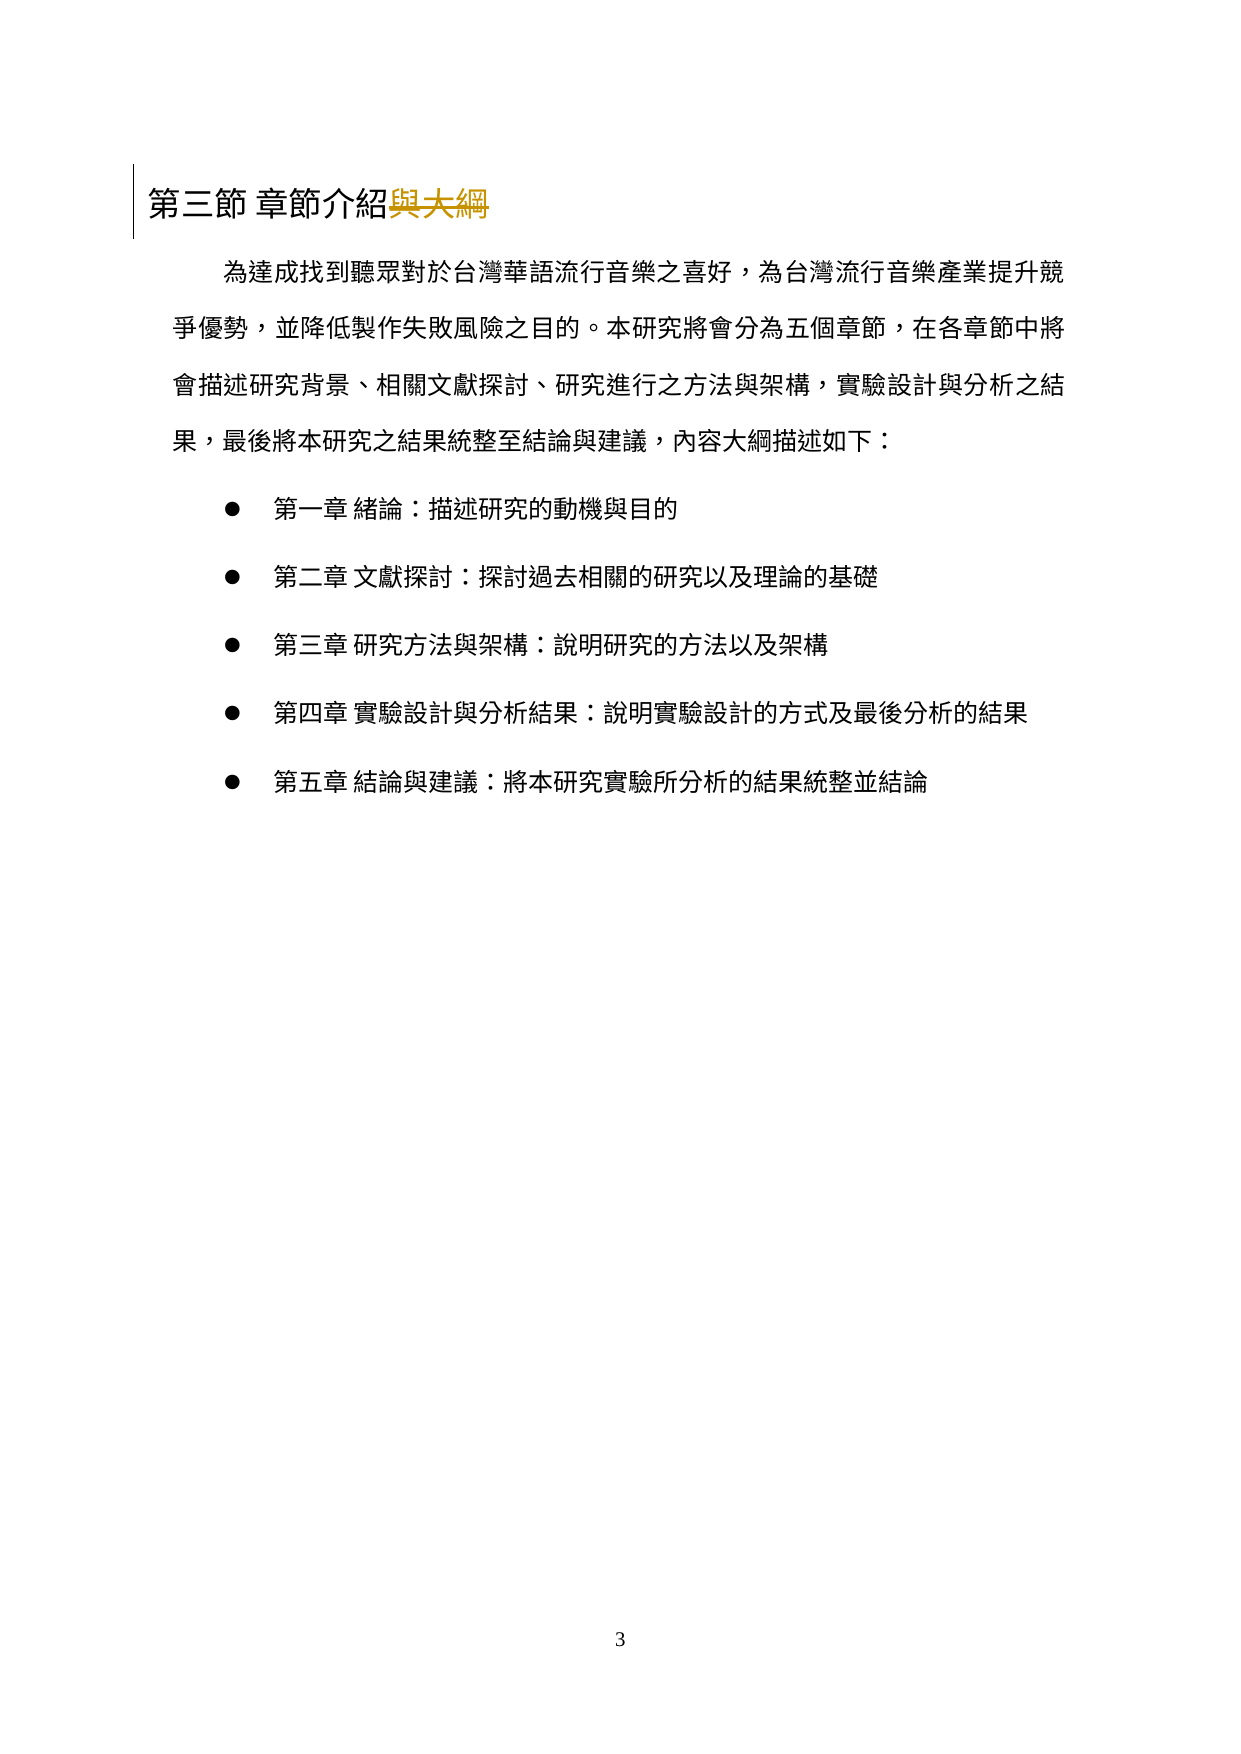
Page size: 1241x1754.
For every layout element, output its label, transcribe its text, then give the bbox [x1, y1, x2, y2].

text 第三節 章節介紹 [148, 164, 1092, 239]
list 第三章 研究方法與架構：說明研究的方法以及架構 [223, 625, 1067, 663]
text 為達成找到聽眾對於台灣華語流行音樂之喜好，為台灣流行音樂產業提升競爭優勢，並降低製作失敗風險之目的。本研究將會分為五個章節，在各章節中將會描述研究背景、相關文獻探討、研究進行之方法與架構，實驗設計與分析之結果，最後將本研究之結果統整至結論與建議，內容大綱描述如下： [173, 252, 1067, 458]
list 第二章 文獻探討：探討過去相關的研究以及理論的基礎 [223, 557, 1067, 594]
list 第五章 結論與建議：將本研究實驗所分析的結果統整並結論 [223, 761, 1067, 799]
list 第四章 實驗設計與分析結果：說明實驗設計的方式及最後分析的結果 [223, 693, 1067, 731]
list 第一章 緒論：描述研究的動機與目的 [223, 489, 1067, 526]
